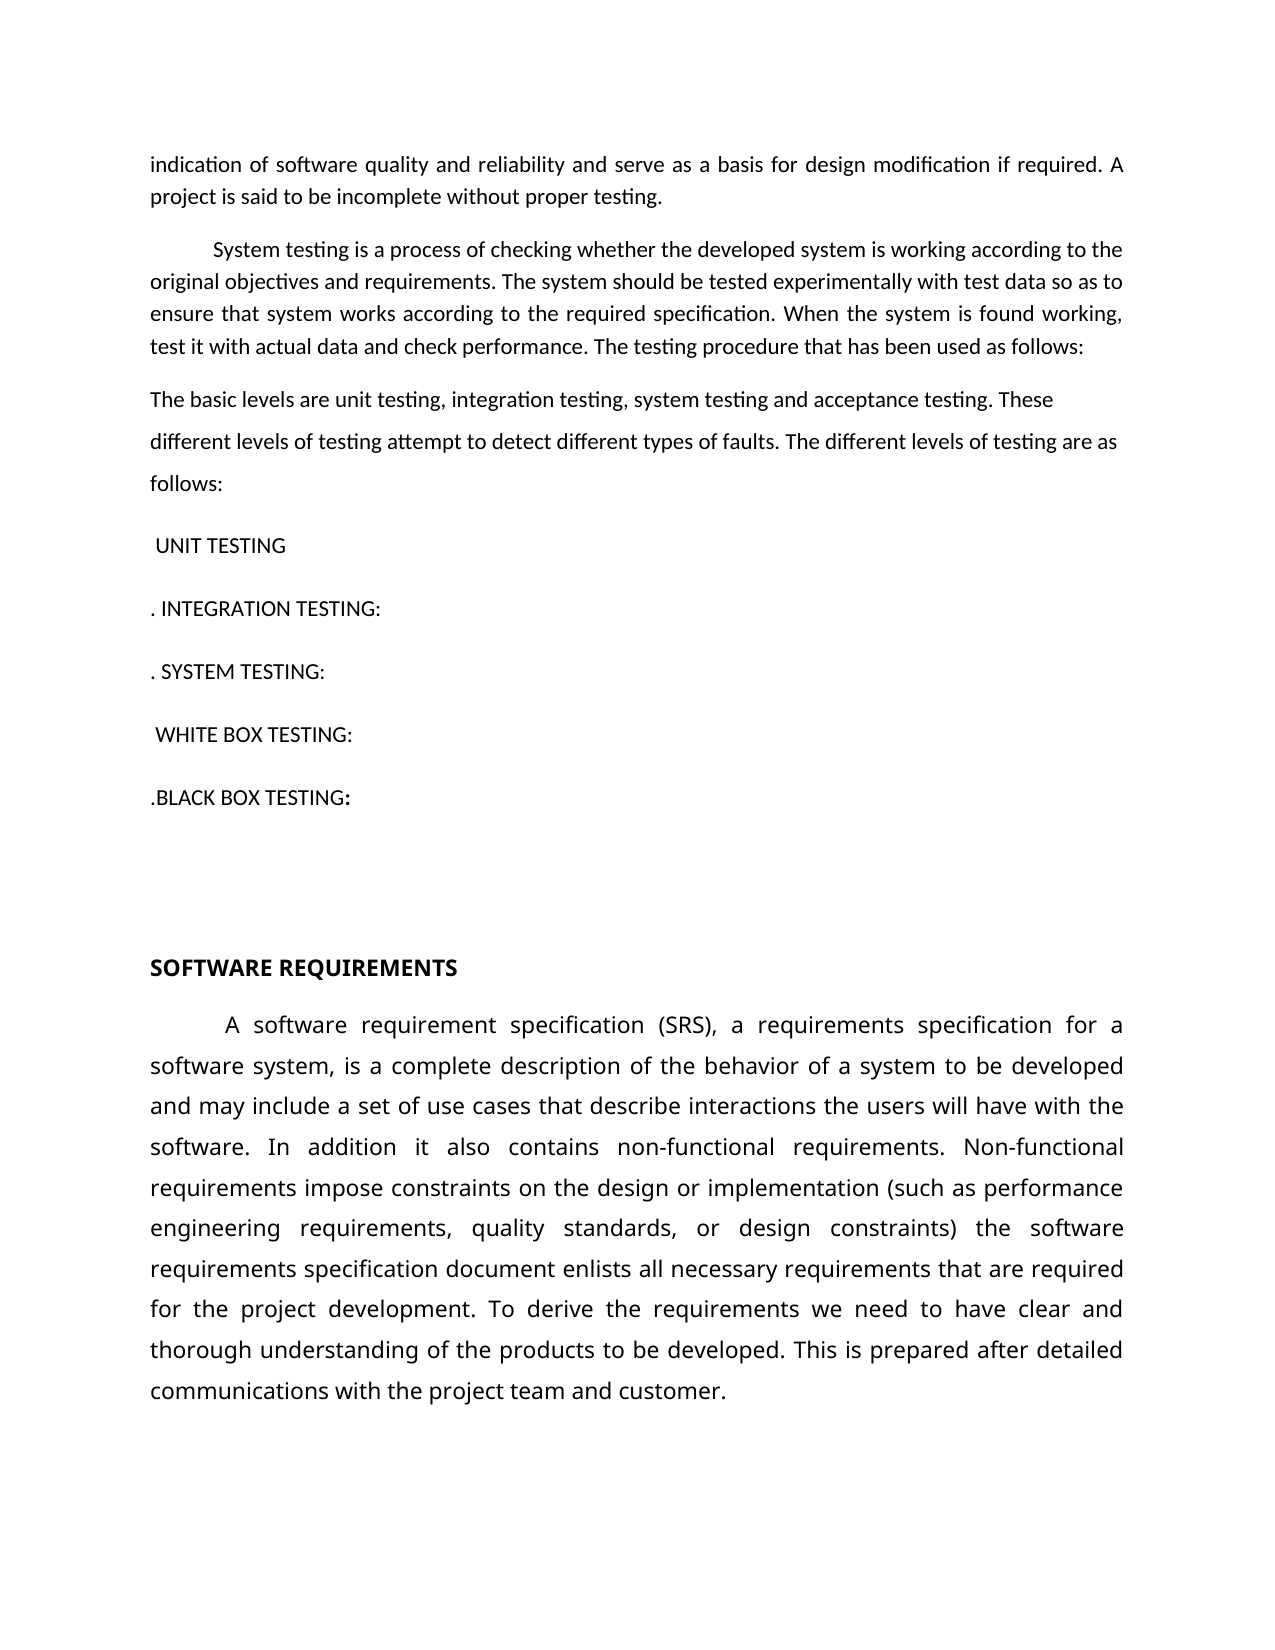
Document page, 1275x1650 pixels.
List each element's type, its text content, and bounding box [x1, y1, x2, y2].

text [150, 150, 1125, 210]
text A software requirement specification (SRS), a requirements specification for a software system, is a complete description of the behavior of a system to be developed and may include a set of use cases that describe interactions the users will have with the software. In addition it also contains non-functional requirements. Non-functional requirements impose constraints on the design or implementation (such as performance engineering requirements, quality standards, or design constraints) the software requirements specification document enlists all necessary requirements that are required for the project development. To derive the requirements we need to have clear and thorough understanding of the products to be developed. This is prepared after detailed communications with the project team and customer. [150, 1009, 1125, 1406]
text WHITE BOX TESTING: [150, 720, 1125, 748]
text The basic levels are unit testing, integration testing, system testing and acceptance testing. These different levels of testing attempt to detect different types of faults. The different levels of testing are as follows: [150, 385, 1125, 497]
text . SYSTEM TESTING: [150, 657, 1125, 685]
text . INTEGRATION TESTING: [150, 594, 1125, 622]
text .BLACK BOX TESTING: [150, 783, 1125, 811]
text SOFTWARE REQUIREMENTS [150, 952, 1125, 983]
text System testing is a process of checking whether the developed system is working according to the original objectives and requirements. The system should be tested experimentally with test data so as to ensure that system works according to the required specification. When the system is found working, test it with actual data and check performance. The testing procedure that has been used as follows: [150, 235, 1125, 360]
text UNIT TESTING [150, 532, 1125, 559]
